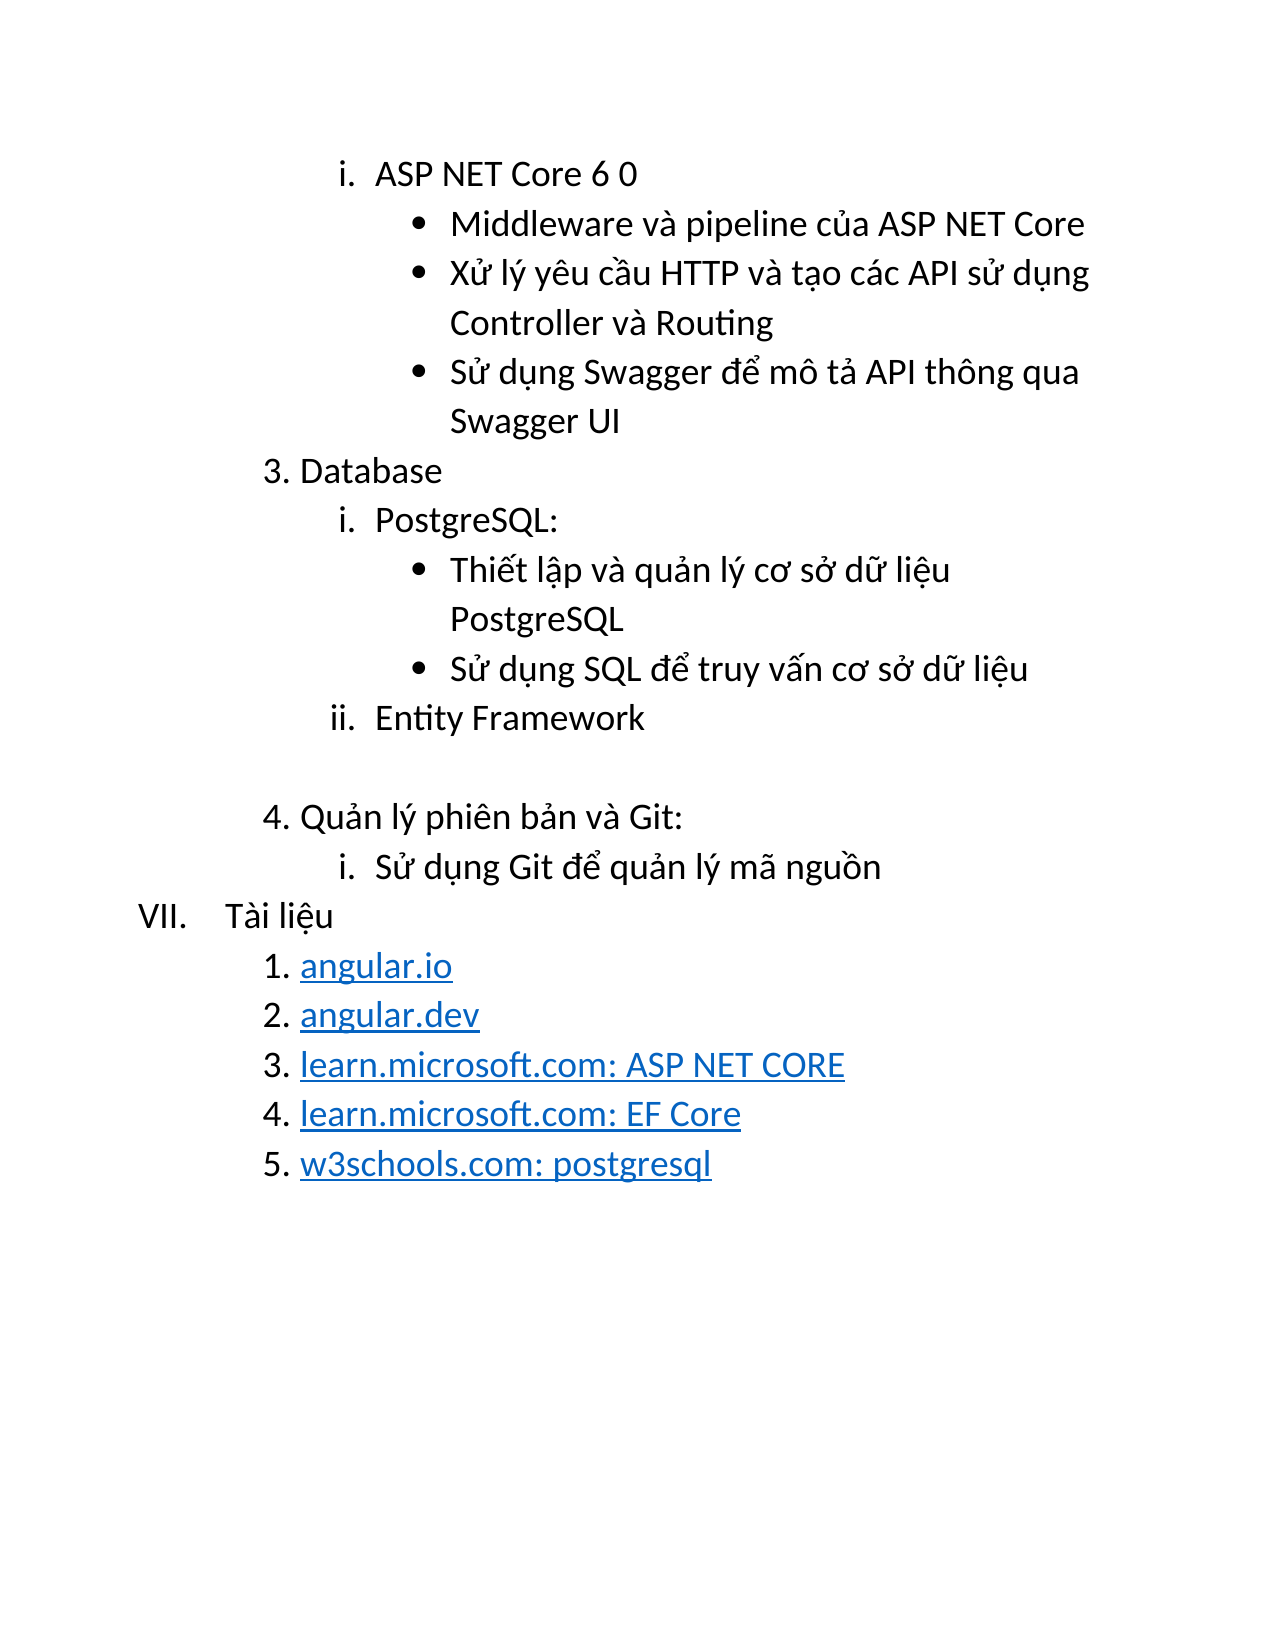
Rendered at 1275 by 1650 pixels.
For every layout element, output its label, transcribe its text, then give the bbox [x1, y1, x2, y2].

list Sử dụng Swagger để mô tả API thông qua Swagger UI [412, 348, 1125, 443]
list PostgreSQL: [356, 496, 1125, 542]
list angular.dev [262, 991, 1125, 1037]
list Tài liệu [187, 892, 1125, 938]
list Entity Framework [356, 694, 1125, 740]
list Middleware và pipeline của ASP NET Core [412, 199, 1125, 245]
list learn.microsoft.com: ASP NET CORE [262, 1041, 1125, 1086]
list ASP NET Core 6 0 [356, 150, 1125, 196]
list Sử dụng SQL để truy vấn cơ sở dữ liệu [412, 645, 1125, 691]
list Xử lý yêu cầu HTTP và tạo các API sử dụng Controller và Routing [412, 249, 1125, 344]
list angular.io [262, 942, 1125, 987]
list Database [262, 447, 1125, 493]
list w3schools.com: postgresql [262, 1139, 1125, 1185]
list Thiết lập và quản lý cơ sở dữ liệu PostgreSQL [412, 546, 1125, 641]
list learn.microsoft.com: EF Core [262, 1090, 1125, 1136]
list Sử dụng Git để quản lý mã nguồn [356, 843, 1125, 888]
list Quản lý phiên bản và Git: [262, 793, 1125, 839]
